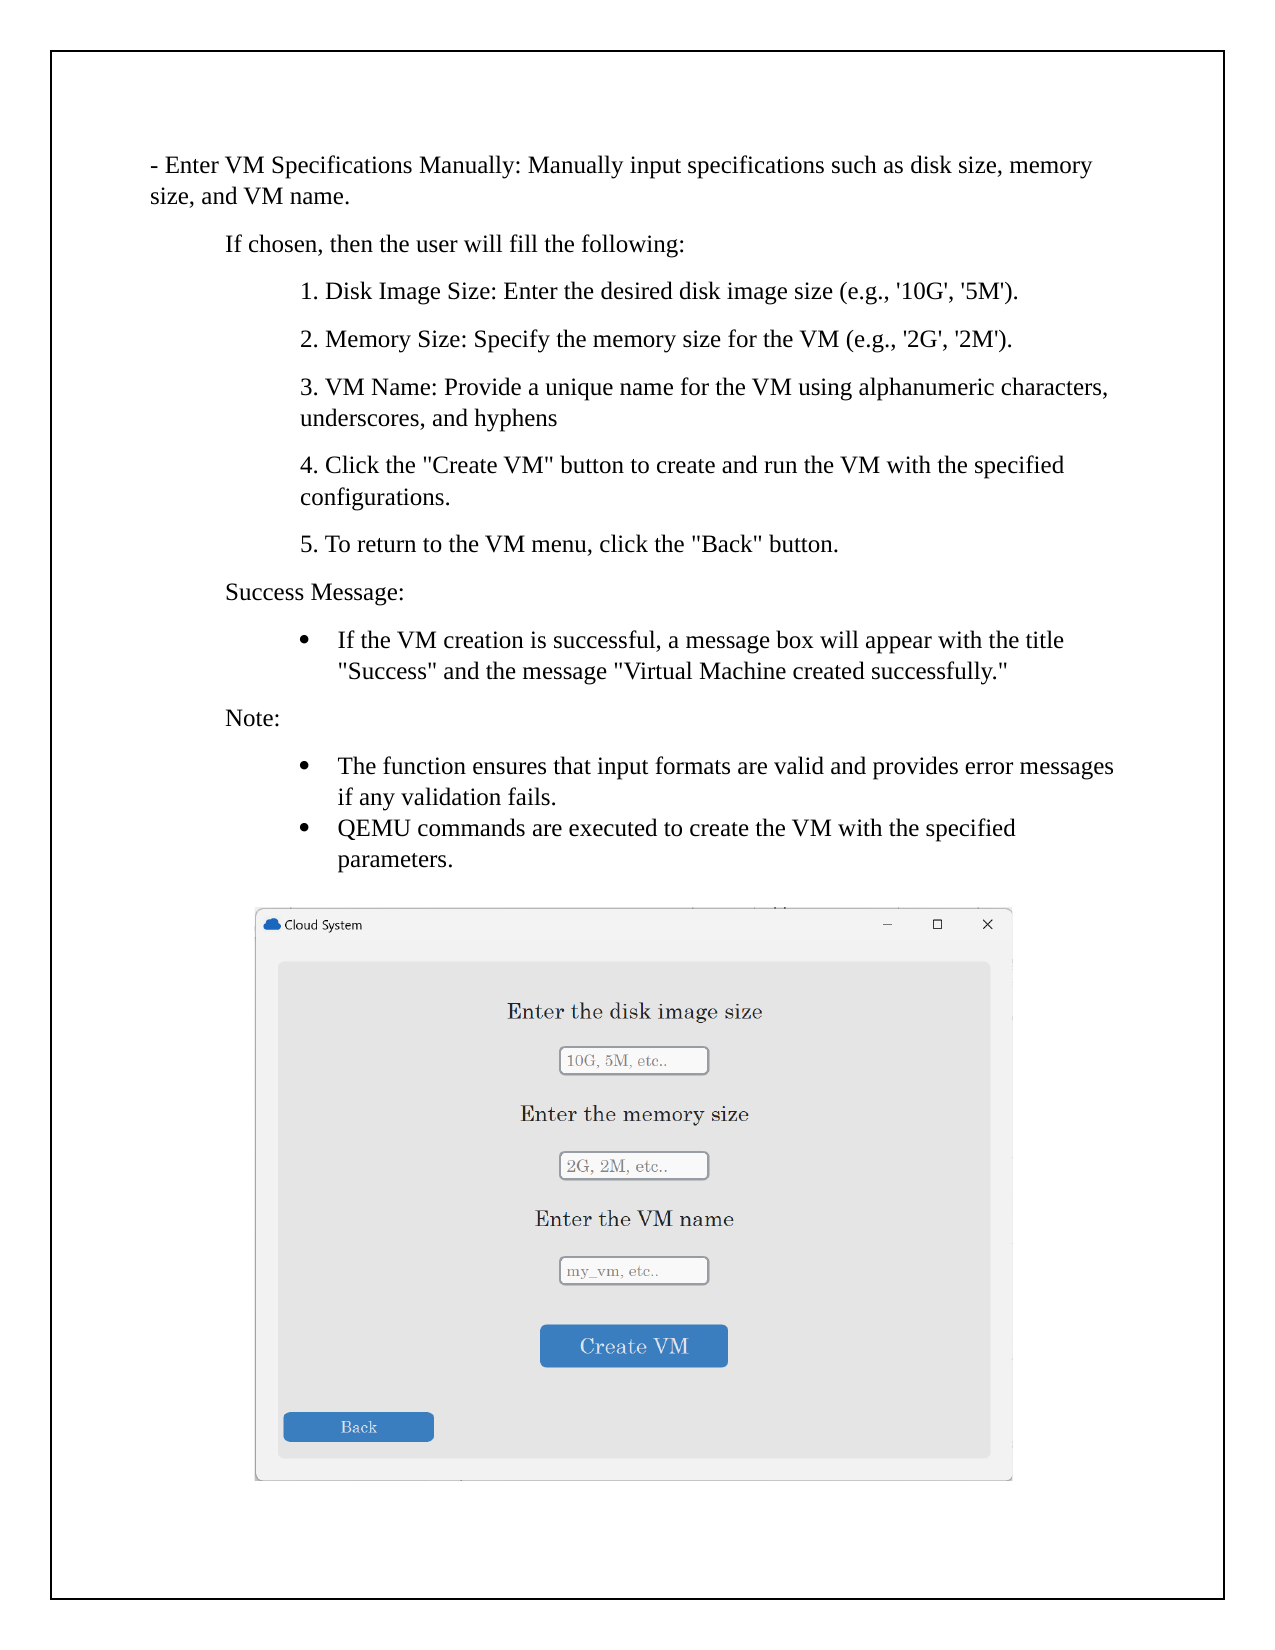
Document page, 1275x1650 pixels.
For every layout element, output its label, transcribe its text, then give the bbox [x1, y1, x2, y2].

text 1. Disk Image Size: Enter the desired disk image size (e.g., '10G', '5M'). [300, 276, 1125, 305]
text - Enter VM Specifications Manually: Manually input specifications such as disk size, memory size, and VM name. [150, 150, 1125, 210]
text Note: [150, 703, 1125, 732]
picture [254, 907, 1013, 1481]
text 4. Click the "Create VM" button to create and run the VM with the specified configurations. [300, 451, 1125, 510]
text 5. To return to the VM menu, click the "Back" button. [300, 529, 1125, 558]
list The function ensures that input formats are valid and provides error messages if any validation fails. [300, 751, 1125, 811]
text 3. VM Name: Provide a unique name for the VM using alphanumeric characters, underscores, and hyphens [300, 372, 1125, 432]
text Success Message: [150, 577, 1125, 606]
list QEMU commands are executed to create the VM with the specified parameters. [300, 813, 1125, 873]
text If chosen, then the user will fill the following: [150, 229, 1125, 257]
text 2. Memory Size: Specify the memory size for the VM (e.g., '2G', '2M'). [300, 324, 1125, 353]
list If the VM creation is successful, a message box will appear with the title "Success" and the message "Virtual Machine created successfully." [300, 625, 1125, 684]
